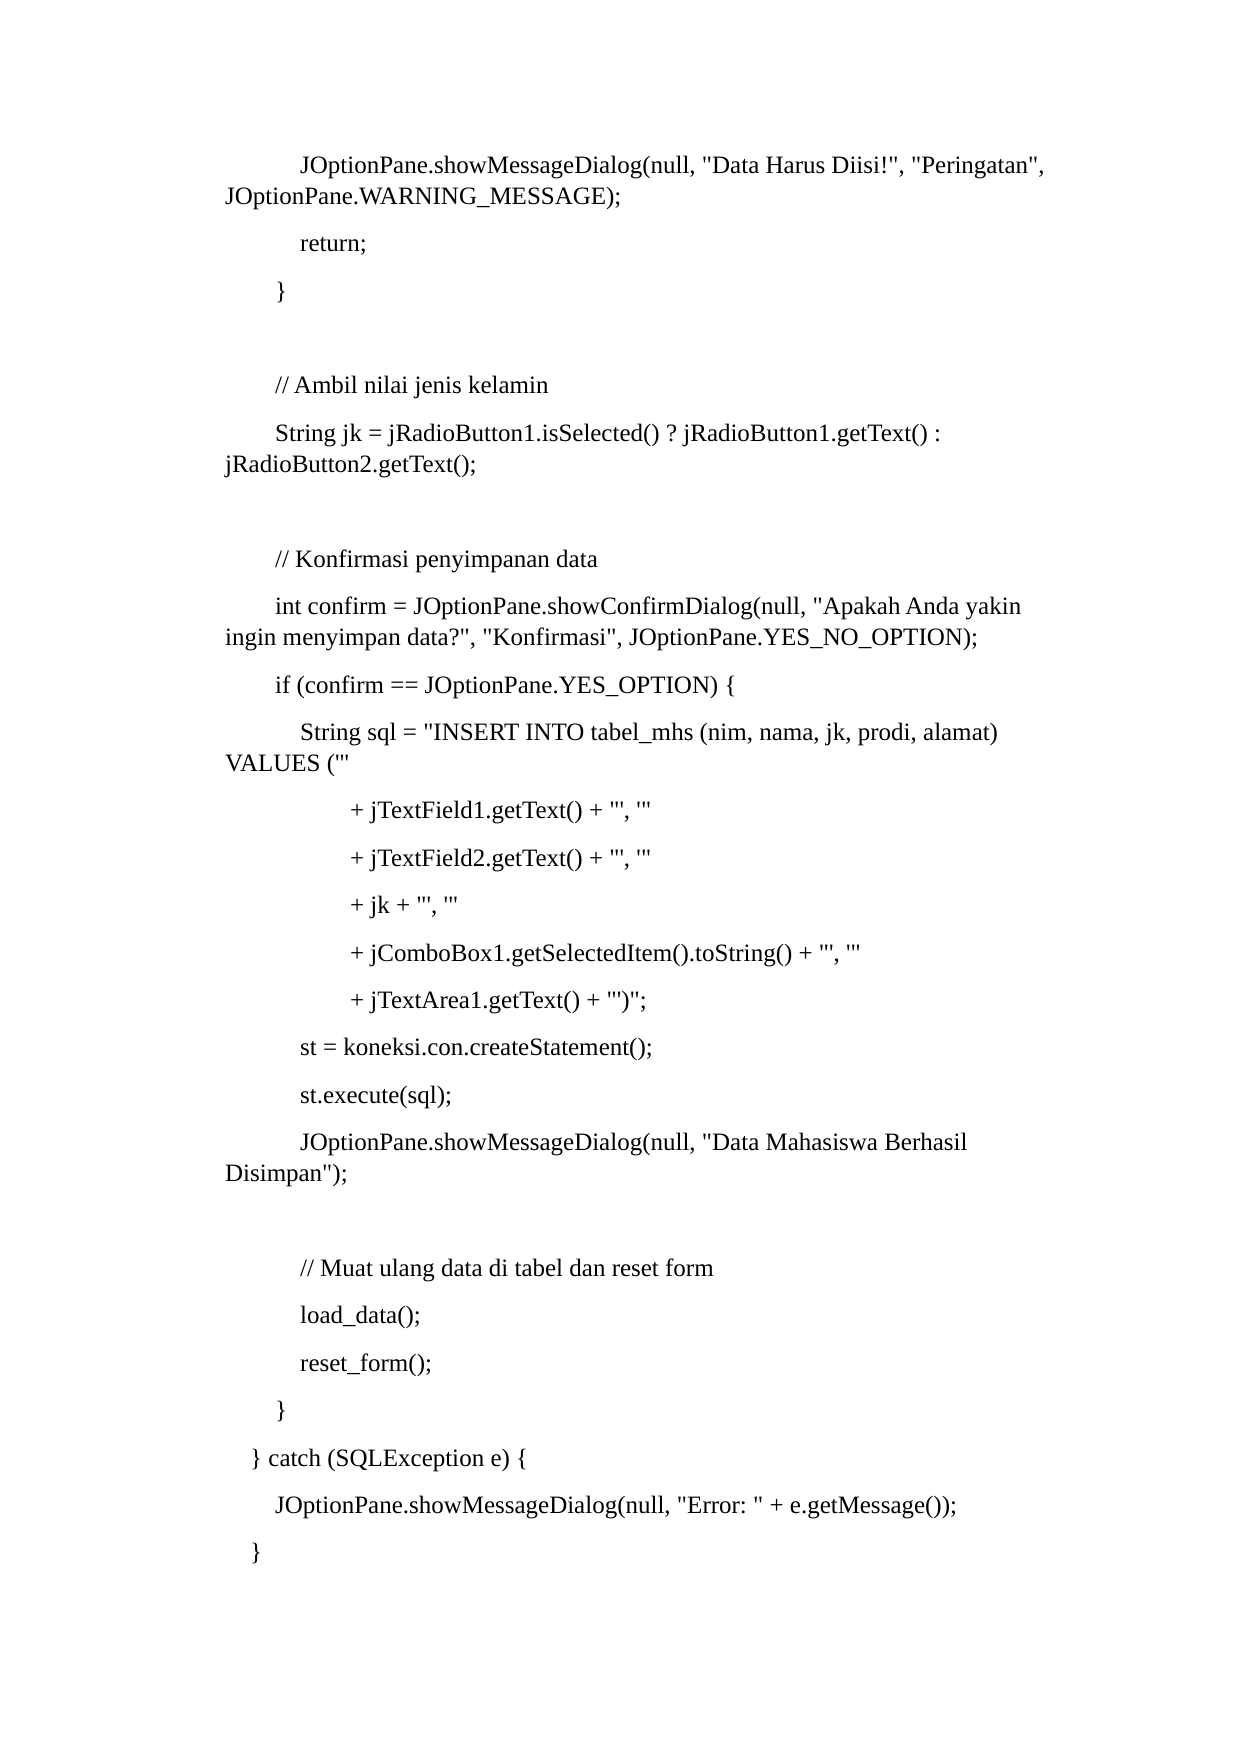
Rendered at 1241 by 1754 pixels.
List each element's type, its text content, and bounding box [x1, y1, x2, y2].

text if (confirm == JOptionPane.YES_OPTION) { [225, 670, 1060, 698]
text String sql = "INSERT INTO tabel_mhs (nim, nama, jk, prodi, alamat) VALUES ('" [225, 717, 1060, 777]
text st = koneksi.con.createStatement(); [225, 1032, 1060, 1061]
text int confirm = JOptionPane.showConfirmDialog(null, "Apakah Anda yakin ingin menyimpan data?", "Konfirmasi", JOptionPane.YES_NO_OPTION); [225, 591, 1060, 651]
text + jComboBox1.getSelectedItem().toString() + "', '" [225, 938, 1060, 966]
text // Konfirmasi penyimpanan data [225, 544, 1060, 573]
text reset_form(); [225, 1348, 1060, 1377]
text } [225, 1395, 1060, 1424]
text String jk = jRadioButton1.isSelected() ? jRadioButton1.getText() : jRadioButton2.getText(); [225, 418, 1060, 478]
text load_data(); [225, 1301, 1060, 1329]
text } [225, 1537, 1060, 1566]
text JOptionPane.showMessageDialog(null, "Error: " + e.getMessage()); [225, 1490, 1060, 1519]
text return; [225, 228, 1060, 257]
text } [225, 276, 1060, 304]
text + jTextField2.getText() + "', '" [225, 843, 1060, 872]
text JOptionPane.showMessageDialog(null, "Data Harus Diisi!", "Peringatan", JOptionPane.WARNING_MESSAGE); [225, 150, 1060, 210]
text + jk + "', '" [225, 890, 1060, 919]
text // Muat ulang data di tabel dan reset form [225, 1253, 1060, 1282]
text // Ambil nilai jenis kelamin [225, 371, 1060, 399]
text } catch (SQLException e) { [225, 1443, 1060, 1471]
text + jTextField1.getText() + "', '" [225, 796, 1060, 824]
text + jTextArea1.getText() + "')"; [225, 985, 1060, 1014]
text JOptionPane.showMessageDialog(null, "Data Mahasiswa Berhasil Disimpan"); [225, 1127, 1060, 1187]
text st.execute(sql); [225, 1080, 1060, 1109]
